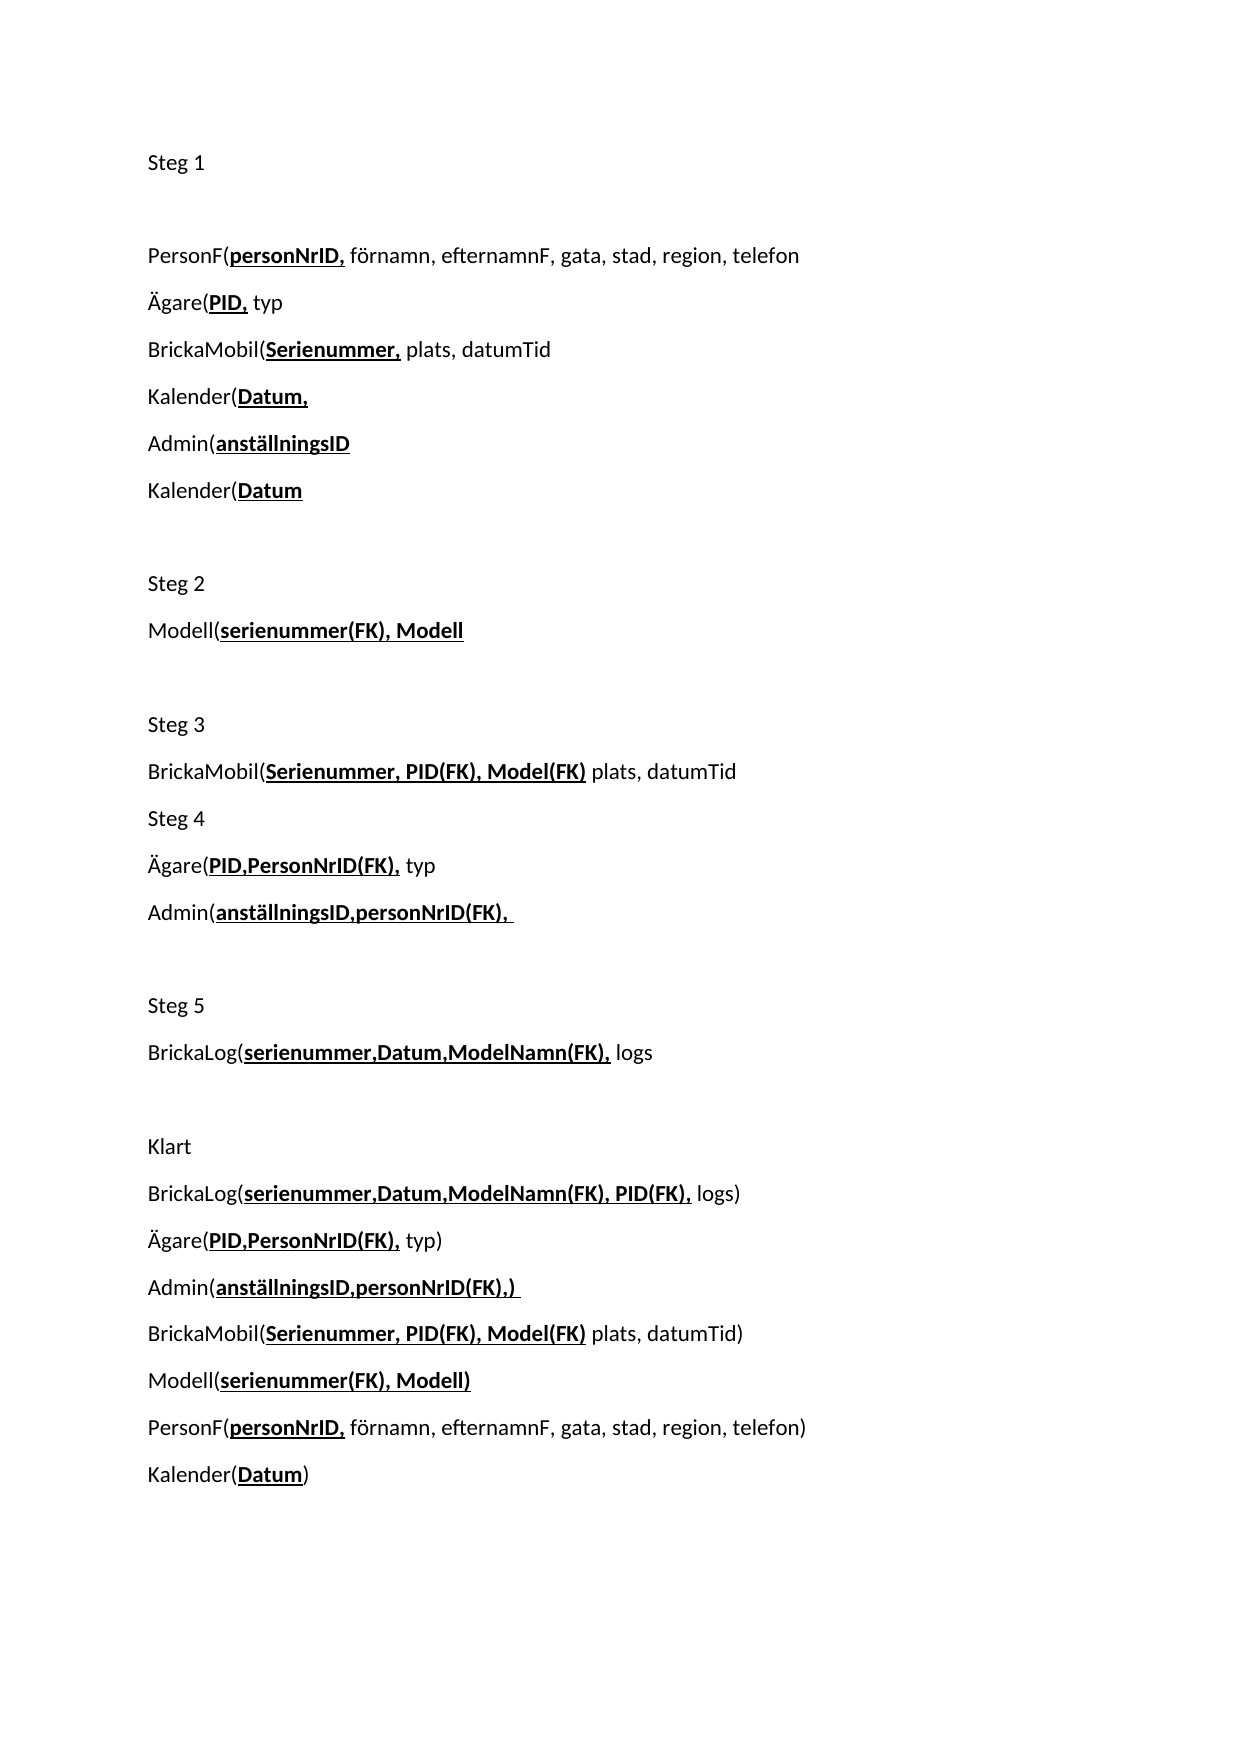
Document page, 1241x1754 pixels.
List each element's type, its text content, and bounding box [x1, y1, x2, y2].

text Ägare(PID,PersonNrID(FK), typ) [148, 1226, 1093, 1254]
text BrickaLog(serienummer,Datum,ModelNamn(FK), logs [148, 1038, 1093, 1066]
text BrickaLog(serienummer,Datum,ModelNamn(FK), PID(FK), logs) [148, 1179, 1093, 1207]
text Admin(anställningsID,personNrID(FK),) [148, 1273, 1093, 1301]
text BrickaMobil(Serienummer, PID(FK), Model(FK) plats, datumTid [148, 757, 1093, 785]
text Steg 1 [148, 148, 1093, 176]
text BrickaMobil(Serienummer, PID(FK), Model(FK) plats, datumTid) [148, 1319, 1093, 1347]
text Steg 5 [148, 991, 1093, 1019]
text Ägare(PID,PersonNrID(FK), typ [148, 851, 1093, 879]
text Ägare(PID, typ [148, 288, 1093, 316]
text Modell(serienummer(FK), Modell) [148, 1366, 1093, 1394]
text Kalender(Datum [148, 476, 1093, 504]
text Kalender(Datum, [148, 382, 1093, 410]
text BrickaMobil(Serienummer, plats, datumTid [148, 335, 1093, 363]
text Kalender(Datum) [148, 1460, 1093, 1488]
text Klart [148, 1132, 1093, 1160]
text PersonF(personNrID, förnamn, efternamnF, gata, stad, region, telefon [148, 241, 1093, 269]
text PersonF(personNrID, förnamn, efternamnF, gata, stad, region, telefon) [148, 1413, 1093, 1441]
text Steg 3 [148, 710, 1093, 738]
text Modell(serienummer(FK), Modell [148, 616, 1093, 644]
text Steg 2 [148, 569, 1093, 597]
text Admin(anställningsID [148, 429, 1093, 457]
text Admin(anställningsID,personNrID(FK), [148, 898, 1093, 926]
text Steg 4 [148, 804, 1093, 832]
